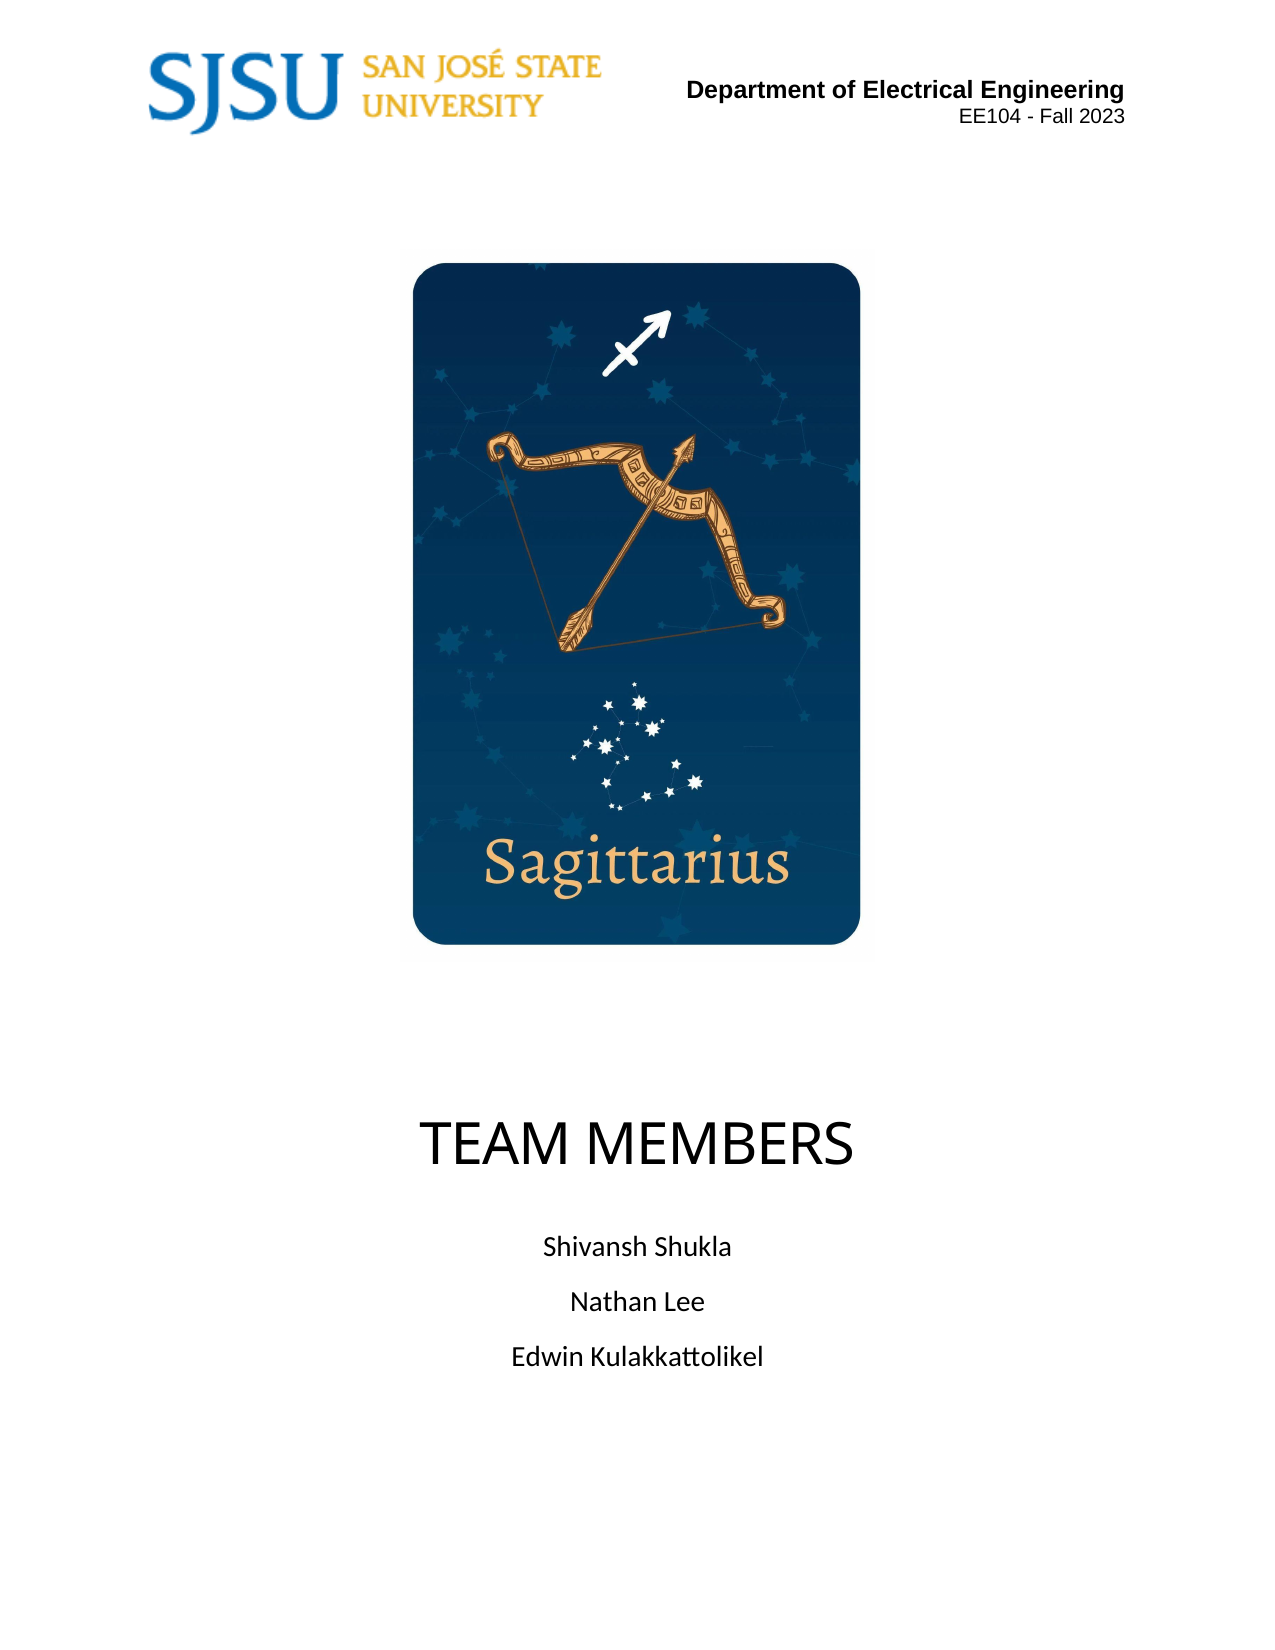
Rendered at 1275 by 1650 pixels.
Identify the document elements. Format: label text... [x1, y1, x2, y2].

picture [148, 43, 602, 139]
text Nathan Lee [150, 1283, 1125, 1319]
title TEAM MEMBERS [150, 1102, 1125, 1181]
text Edwin Kulakkattolikel [150, 1338, 1125, 1374]
text Shivansh Shukla [150, 1228, 1125, 1264]
picture [399, 249, 876, 962]
